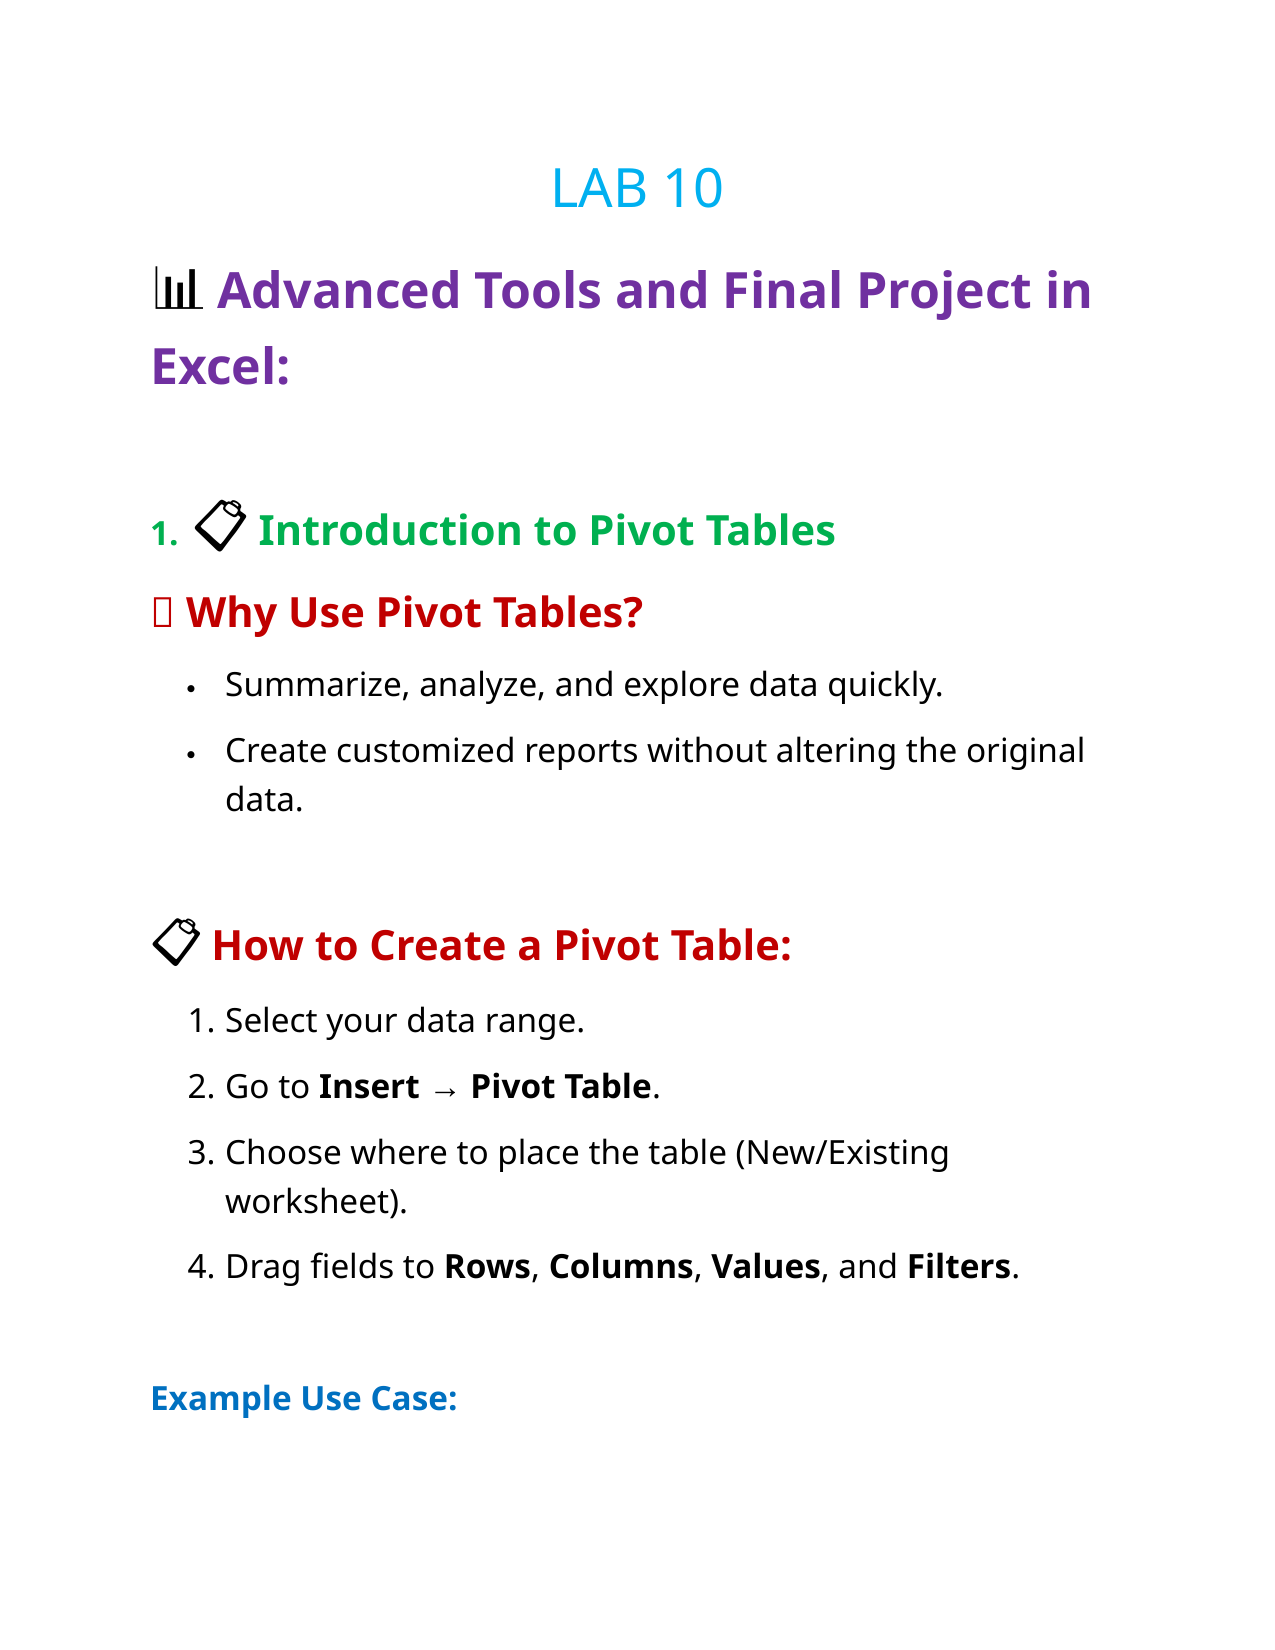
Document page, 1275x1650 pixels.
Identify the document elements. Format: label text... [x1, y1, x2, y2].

list Create customized reports without altering the original data. [187, 727, 1125, 821]
text 🔹 Why Use Pivot Tables? [150, 583, 1125, 640]
text 📊 Advanced Tools and Final Project in Excel: [150, 246, 1125, 399]
text 1. 📋 Introduction to Pivot Tables [150, 487, 1125, 561]
list Summarize, analyze, and explore data quickly. [187, 661, 1125, 707]
text 📋 How to Create a Pivot Table: [150, 907, 1125, 975]
list Go to Insert → Pivot Table. [187, 1063, 1125, 1108]
list Select your data range. [187, 997, 1125, 1043]
list Drag fields to Rows, Columns, Values, and Filters. [187, 1243, 1125, 1288]
list Choose where to place the table (New/Existing worksheet). [187, 1128, 1125, 1223]
text Example Use Case: [150, 1374, 1125, 1420]
text LAB 10 [150, 150, 1125, 224]
